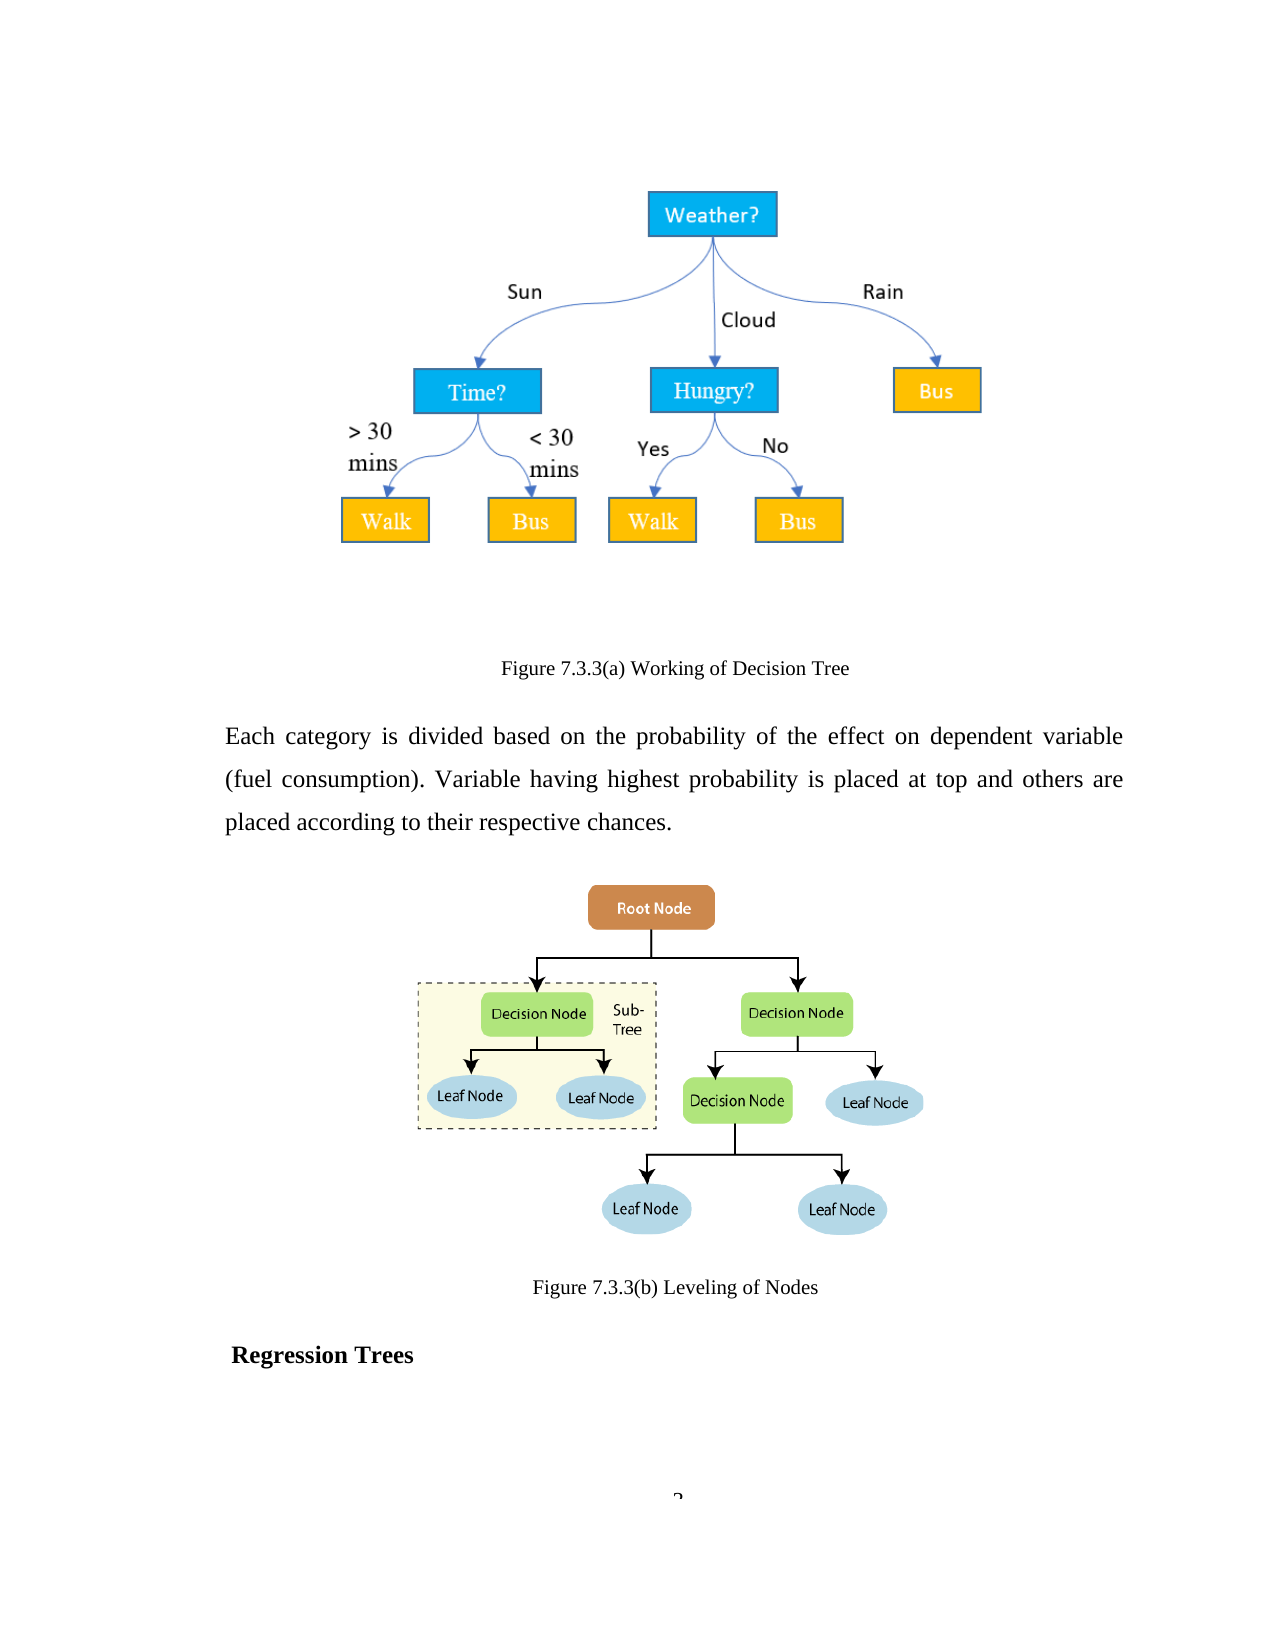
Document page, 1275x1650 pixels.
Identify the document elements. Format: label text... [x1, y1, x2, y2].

text Each category is divided based on the probability of the effect on dependent variable (fuel consumption). Variable having highest probability is placed at top and others are placed according to their respective chances. [225, 721, 1125, 836]
subtitle Regression Trees [231, 1341, 1173, 1369]
text Figure 7.3.3(a) Working of Decision Tree [298, 656, 1052, 680]
picture [417, 885, 924, 1235]
picture [341, 191, 982, 543]
text Figure 7.3.3(b) Leveling of Nodes [298, 1275, 1052, 1299]
